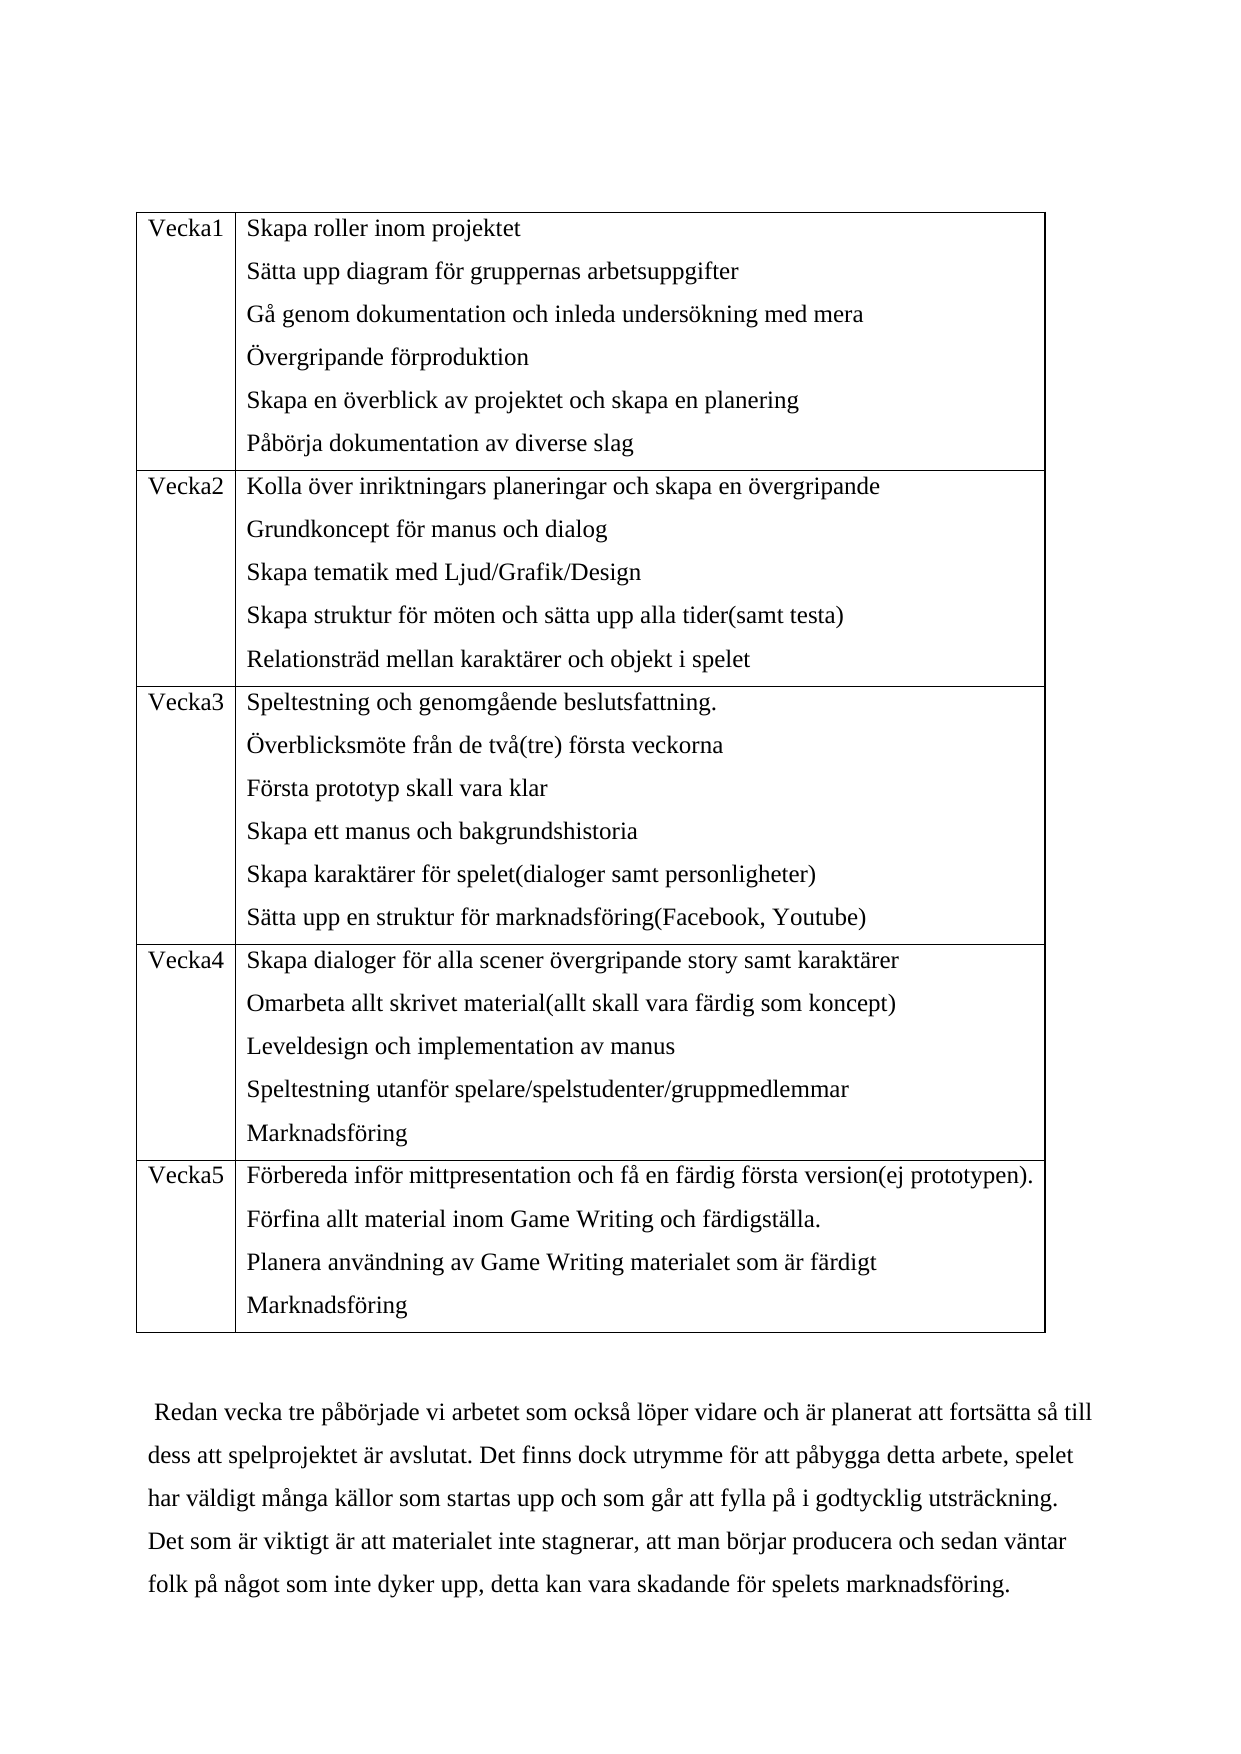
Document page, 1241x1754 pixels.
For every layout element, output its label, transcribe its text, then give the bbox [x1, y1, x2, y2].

table_cell Skapa dialoger för alla scener övergripande story samt karaktärer Omarbeta allt skrivet material(allt skall vara färdig som koncept) Leveldesign och implementation av manus Speltestning utanför spelare/spelstudenter/gruppmedlemmar Marknadsföring [236, 945, 1044, 1159]
table_cell Förbereda inför mittpresentation och få en färdig första version(ej prototypen). Förfina allt material inom Game Writing och färdigställa. Planera användning av Game Writing materialet som är färdigt Marknadsföring [236, 1161, 1044, 1332]
text Redan vecka tre påbörjade vi arbetet som också löper vidare och är planerat att fortsätta så till dess att spelprojektet är avslutat. Det finns dock utrymme för att påbygga detta arbete, spelet har väldigt många källor som startas upp och som går att fylla på i godtycklig utsträckning. Det som är viktigt är att materialet inte stagnerar, att man börjar producera och sedan väntar folk på något som inte dyker upp, detta kan vara skadande för spelets marknadsföring. [148, 1397, 1093, 1598]
table_cell Vecka4 [137, 945, 235, 1159]
table_cell Vecka3 [137, 687, 235, 944]
table_header Skapa roller inom projektet Sätta upp diagram för gruppernas arbetsuppgifter Gå genom dokumentation och inleda undersökning med mera Övergripande förproduktion Skapa en överblick av projektet och skapa en planering Påbörja dokumentation av diverse slag [236, 213, 1044, 470]
table_header Vecka1 [137, 213, 235, 470]
table_cell Vecka2 [137, 471, 235, 686]
table_cell Vecka5 [137, 1161, 235, 1332]
table_cell Kolla över inriktningars planeringar och skapa en övergripande Grundkoncept för manus och dialog Skapa tematik med Ljud/Grafik/Design Skapa struktur för möten och sätta upp alla tider(samt testa) Relationsträd mellan karaktärer och objekt i spelet [236, 471, 1044, 686]
table_cell Speltestning och genomgående beslutsfattning. Överblicksmöte från de två(tre) första veckorna Första prototyp skall vara klar Skapa ett manus och bakgrundshistoria Skapa karaktärer för spelet(dialoger samt personligheter) Sätta upp en struktur för marknadsföring(Facebook, Youtube) [236, 687, 1044, 944]
